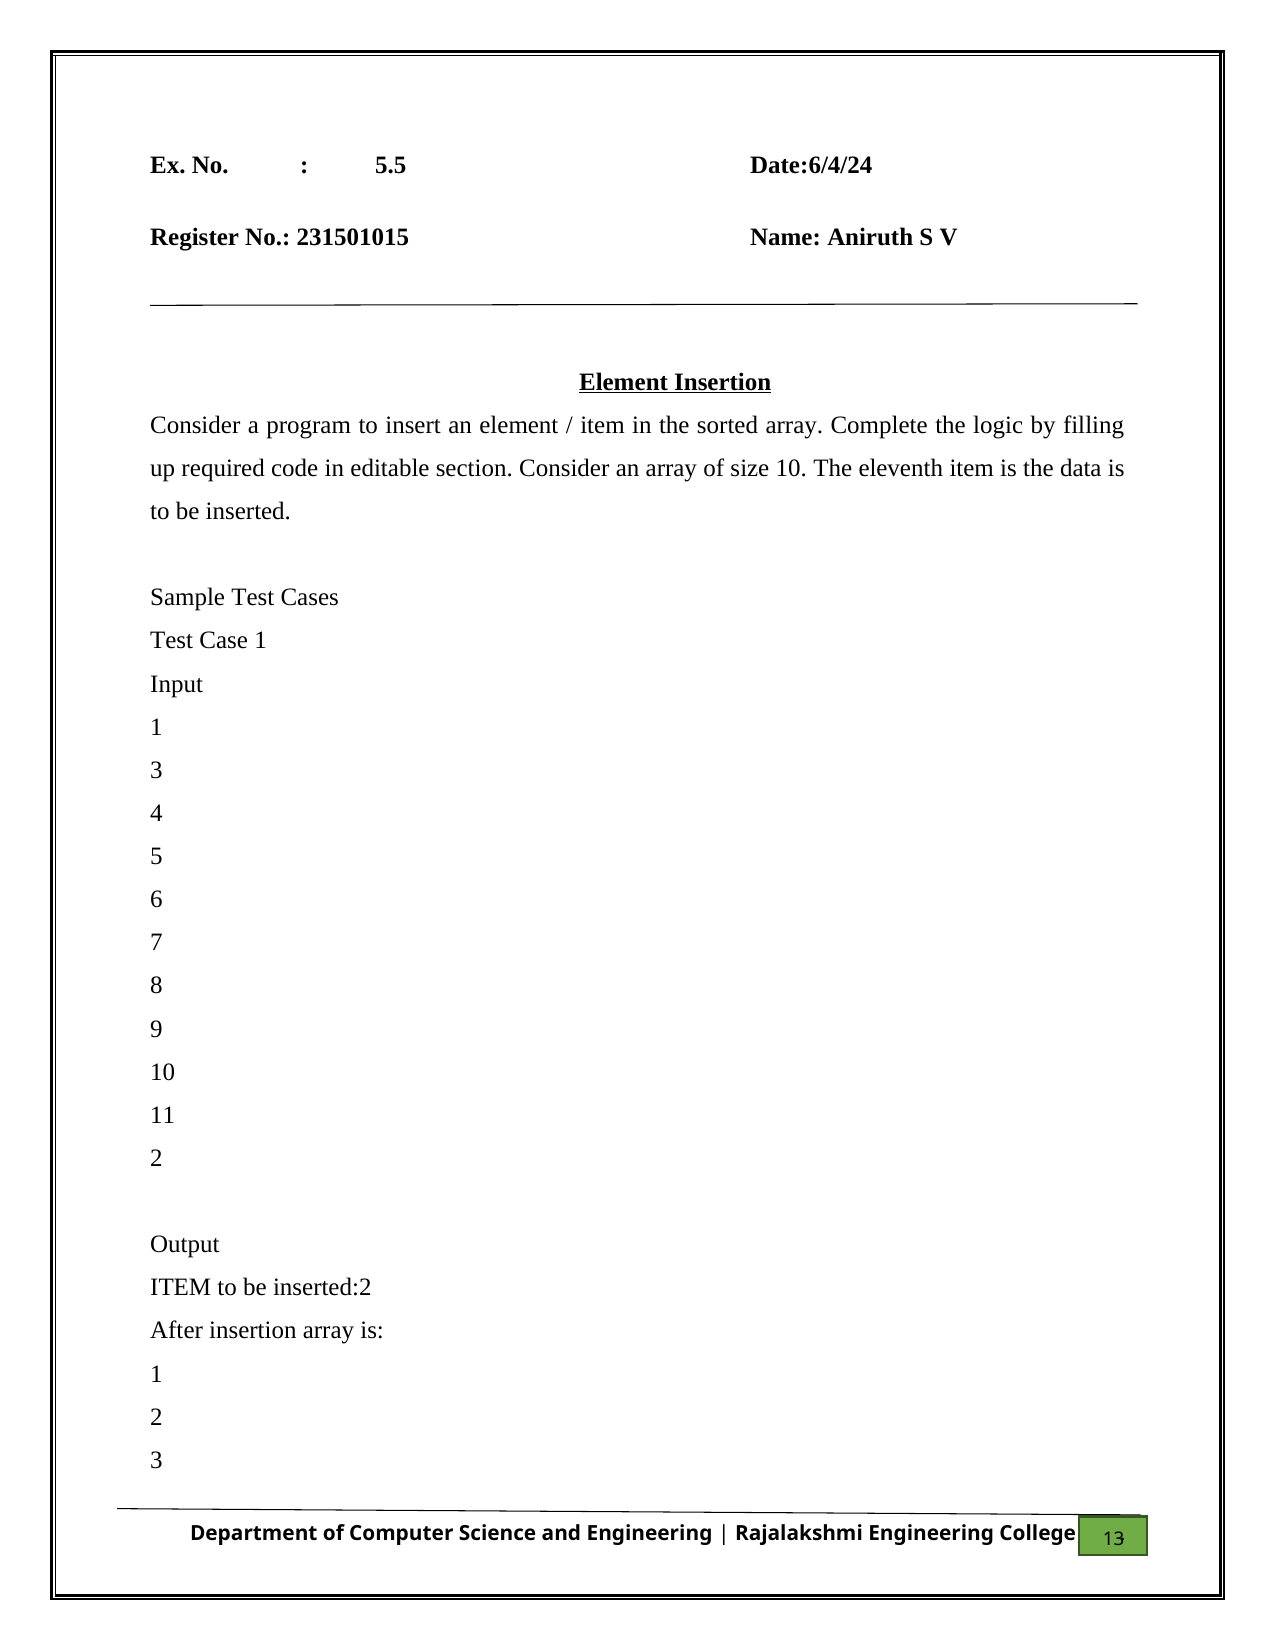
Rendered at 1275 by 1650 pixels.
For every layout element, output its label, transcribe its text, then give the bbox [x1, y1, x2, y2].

text 3 [150, 1445, 1125, 1474]
text 1 [150, 1359, 1125, 1387]
text Register No.: 231501015 Name: Aniruth S V [150, 222, 1125, 251]
text Input [150, 669, 1125, 697]
text 10 [150, 1057, 1125, 1086]
text Ex. No. : 5.5 Date:6/4/24 [150, 150, 1125, 179]
text Output [150, 1229, 1125, 1258]
text Test Case 1 [150, 626, 1125, 654]
text 9 [150, 1014, 1125, 1042]
text Sample Test Cases [150, 582, 1125, 611]
text 1 [150, 712, 1125, 741]
text 6 [150, 884, 1125, 913]
text 5 [150, 841, 1125, 870]
text 11 [150, 1100, 1125, 1129]
text 2 [150, 1143, 1125, 1172]
text After insertion array is: [150, 1316, 1125, 1344]
text 8 [150, 971, 1125, 999]
text ITEM to be inserted:2 [150, 1272, 1125, 1301]
list Element Insertion [225, 367, 1125, 396]
text 3 [150, 755, 1125, 784]
text 2 [150, 1402, 1125, 1431]
text 7 [150, 927, 1125, 956]
text Consider a program to insert an element / item in the sorted array. Complete the logic by filling up required code in editable section. Consider an array of size 10. The eleventh item is the data is to be inserted. [150, 410, 1125, 525]
text 4 [150, 798, 1125, 827]
